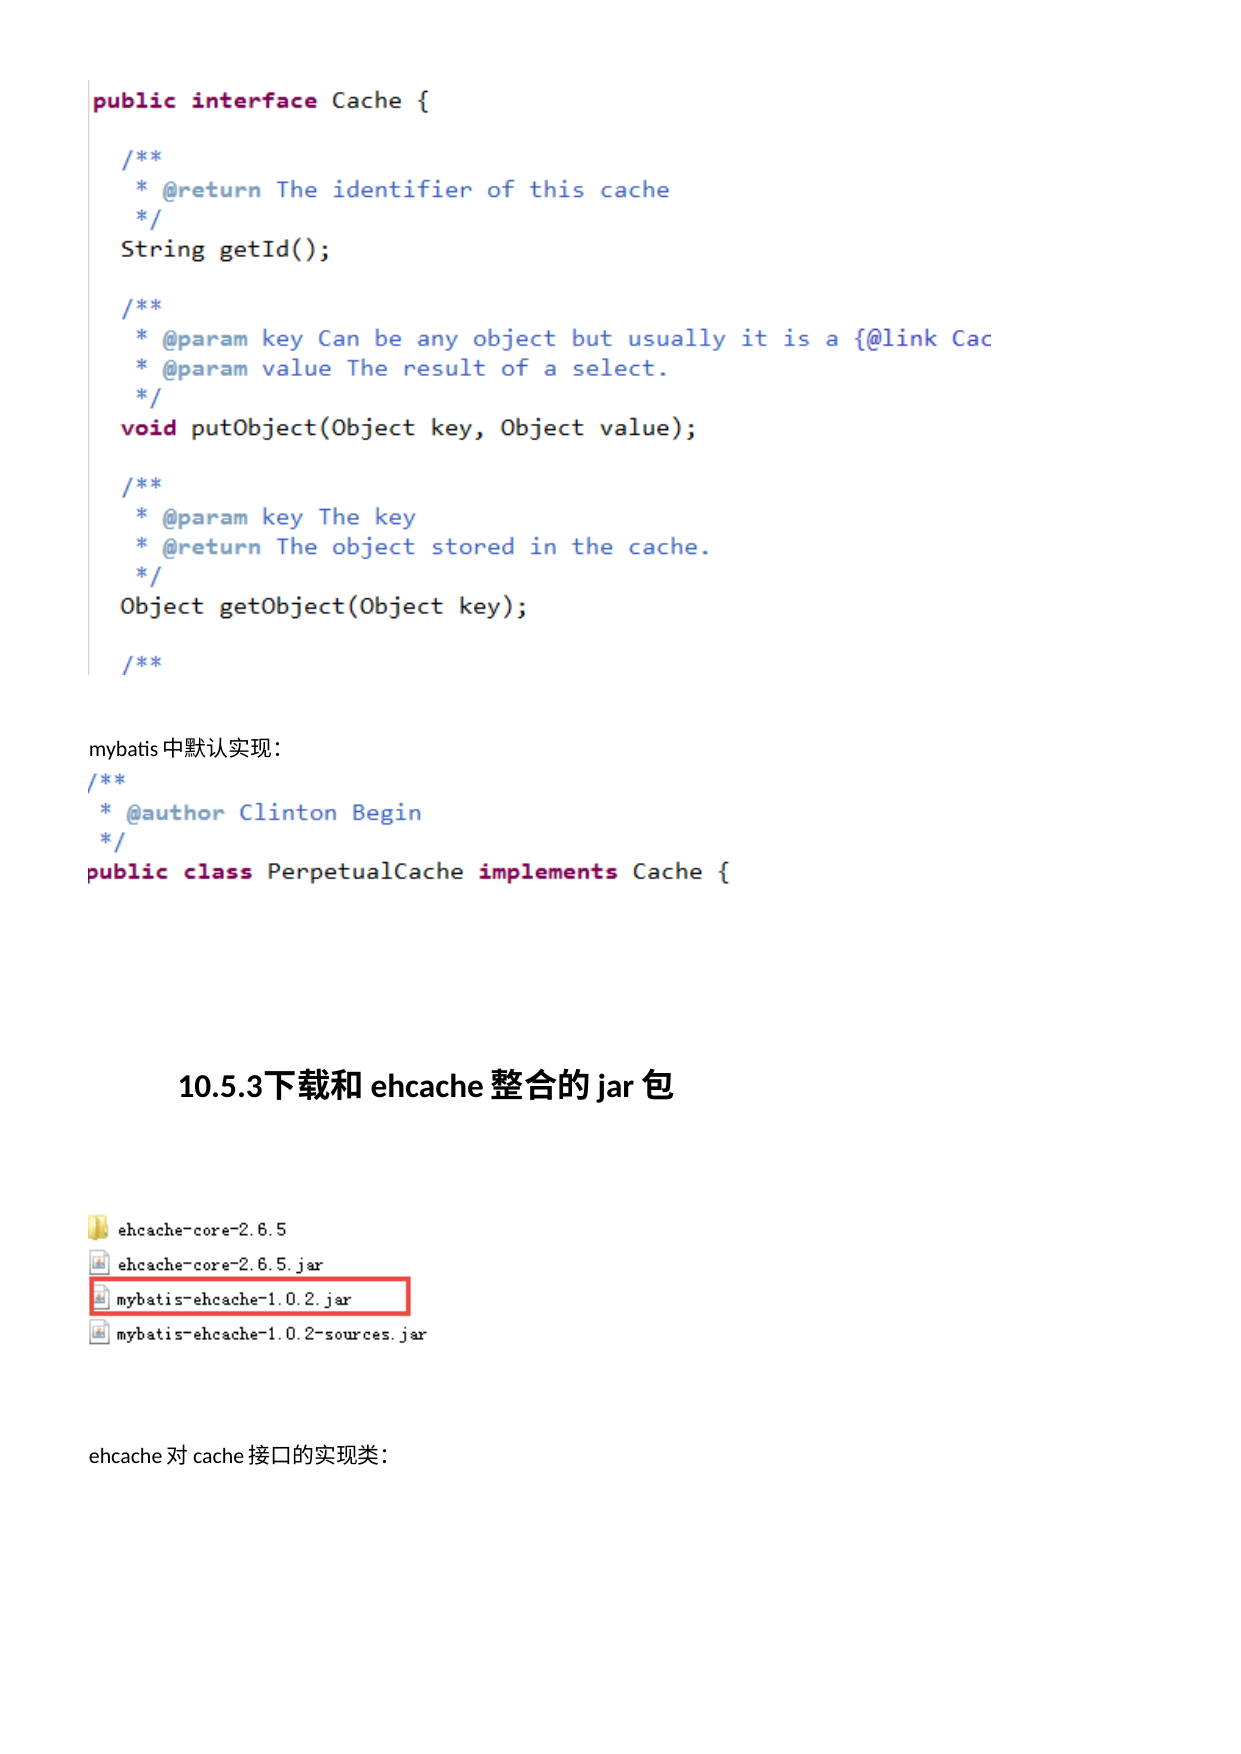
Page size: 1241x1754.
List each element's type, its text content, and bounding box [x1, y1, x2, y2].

text ehcache对cache接口的实现类： [89, 1437, 1167, 1470]
picture [88, 763, 800, 907]
picture [88, 80, 991, 675]
picture [88, 1209, 458, 1373]
subtitle 下载和ehcache整合的jar包 [177, 1050, 1167, 1115]
text mybatis中默认实现： [89, 731, 1167, 763]
